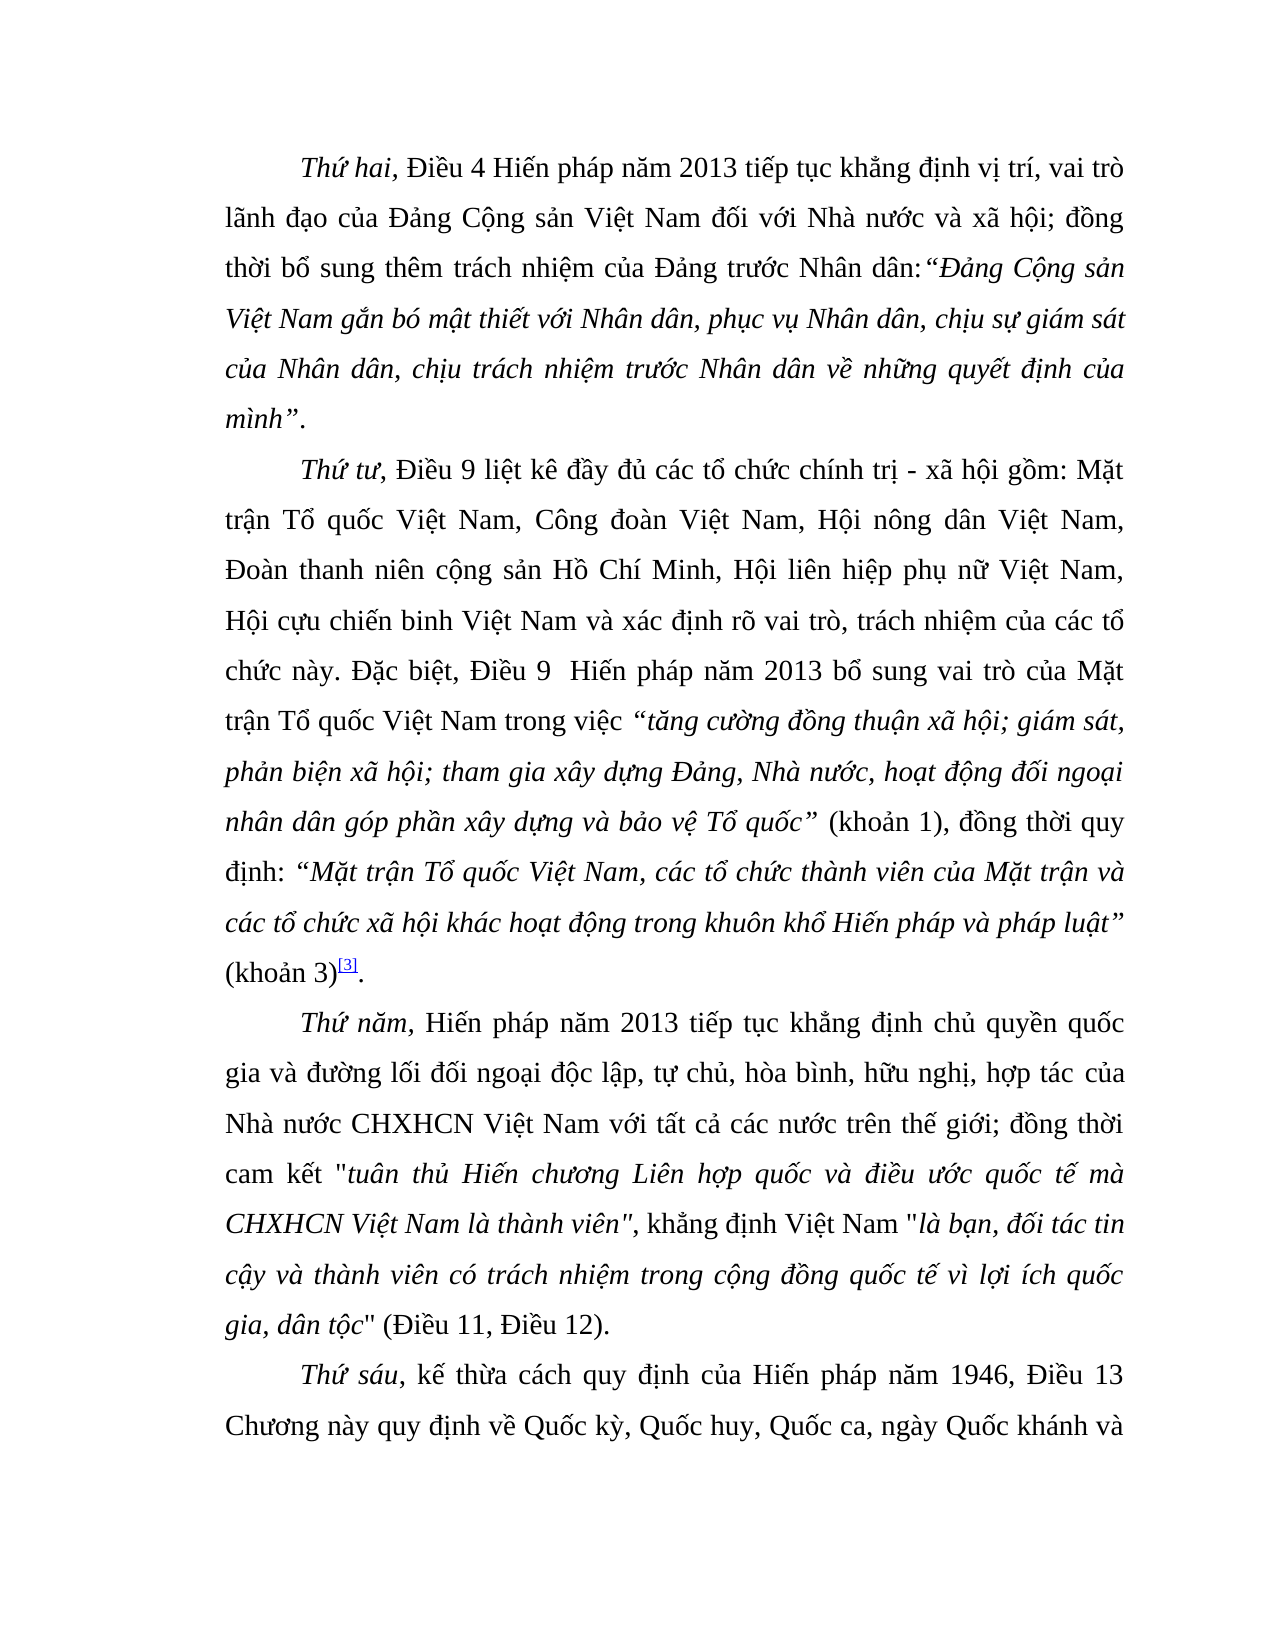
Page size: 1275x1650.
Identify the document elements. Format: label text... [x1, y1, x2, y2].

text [225, 1357, 1125, 1441]
text Thứ hai, Điều 4 Hiến pháp năm 2013 tiếp tục khẳng định vị trí, vai trò lãnh đạo của Đảng Cộng sản Việt Nam đối với Nhà nước và xã hội; đồng thời bổ sung thêm trách nhiệm của Đảng trước Nhân dân:“Đảng Cộng sản Việt Nam gắn bó mật thiết với Nhân dân, phục vụ Nhân dân, chịu sự giám sát của Nhân dân, chịu trách nhiệm trước Nhân dân về những quyết định của mình”. [225, 150, 1125, 435]
text Thứ năm, Hiến pháp năm 2013 tiếp tục khẳng định chủ quyền quốc gia và đường lối đối ngoại độc lập, tự chủ, hòa bình, hữu nghị, hợp tác của Nhà nước CHXHCN Việt Nam với tất cả các nước trên thế giới; đồng thời cam kết "tuân thủ Hiến chương Liên hợp quốc và điều ước quốc tế mà CHXHCN Việt Nam là thành viên", khẳng định Việt Nam "là bạn, đối tác tin cậy và thành viên có trách nhiệm trong cộng đồng quốc tế vì lợi ích quốc gia, dân tộc" (Điều 11, Điều 12). [225, 1005, 1125, 1341]
text Thứ tư, Điều 9 liệt kê đầy đủ các tổ chức chính trị - xã hội gồm: Mặt trận Tổ quốc Việt Nam, Công đoàn Việt Nam, Hội nông dân Việt Nam, Đoàn thanh niên cộng sản Hồ Chí Minh, Hội liên hiệp phụ nữ Việt Nam, Hội cựu chiến binh Việt Nam và xác định rõ vai trò, trách nhiệm của các tổ chức này. Đặc biệt, Điều 9 Hiến pháp năm 2013 bổ sung vai trò của Mặt trận Tổ quốc Việt Nam trong việc “tăng cường đồng thuận xã hội; giám sát, phản biện xã hội; tham gia xây dựng Đảng, Nhà nước, hoạt động đối ngoại nhân dân góp phần xây dựng và bảo vệ Tổ quốc” (khoản 1), đồng thời quy định: “Mặt trận Tổ quốc Việt Nam, các tổ chức thành viên của Mặt trận và các tổ chức xã hội khác hoạt động trong khuôn khổ Hiến pháp và pháp luật” (khoản 3)[3]. [225, 452, 1125, 988]
